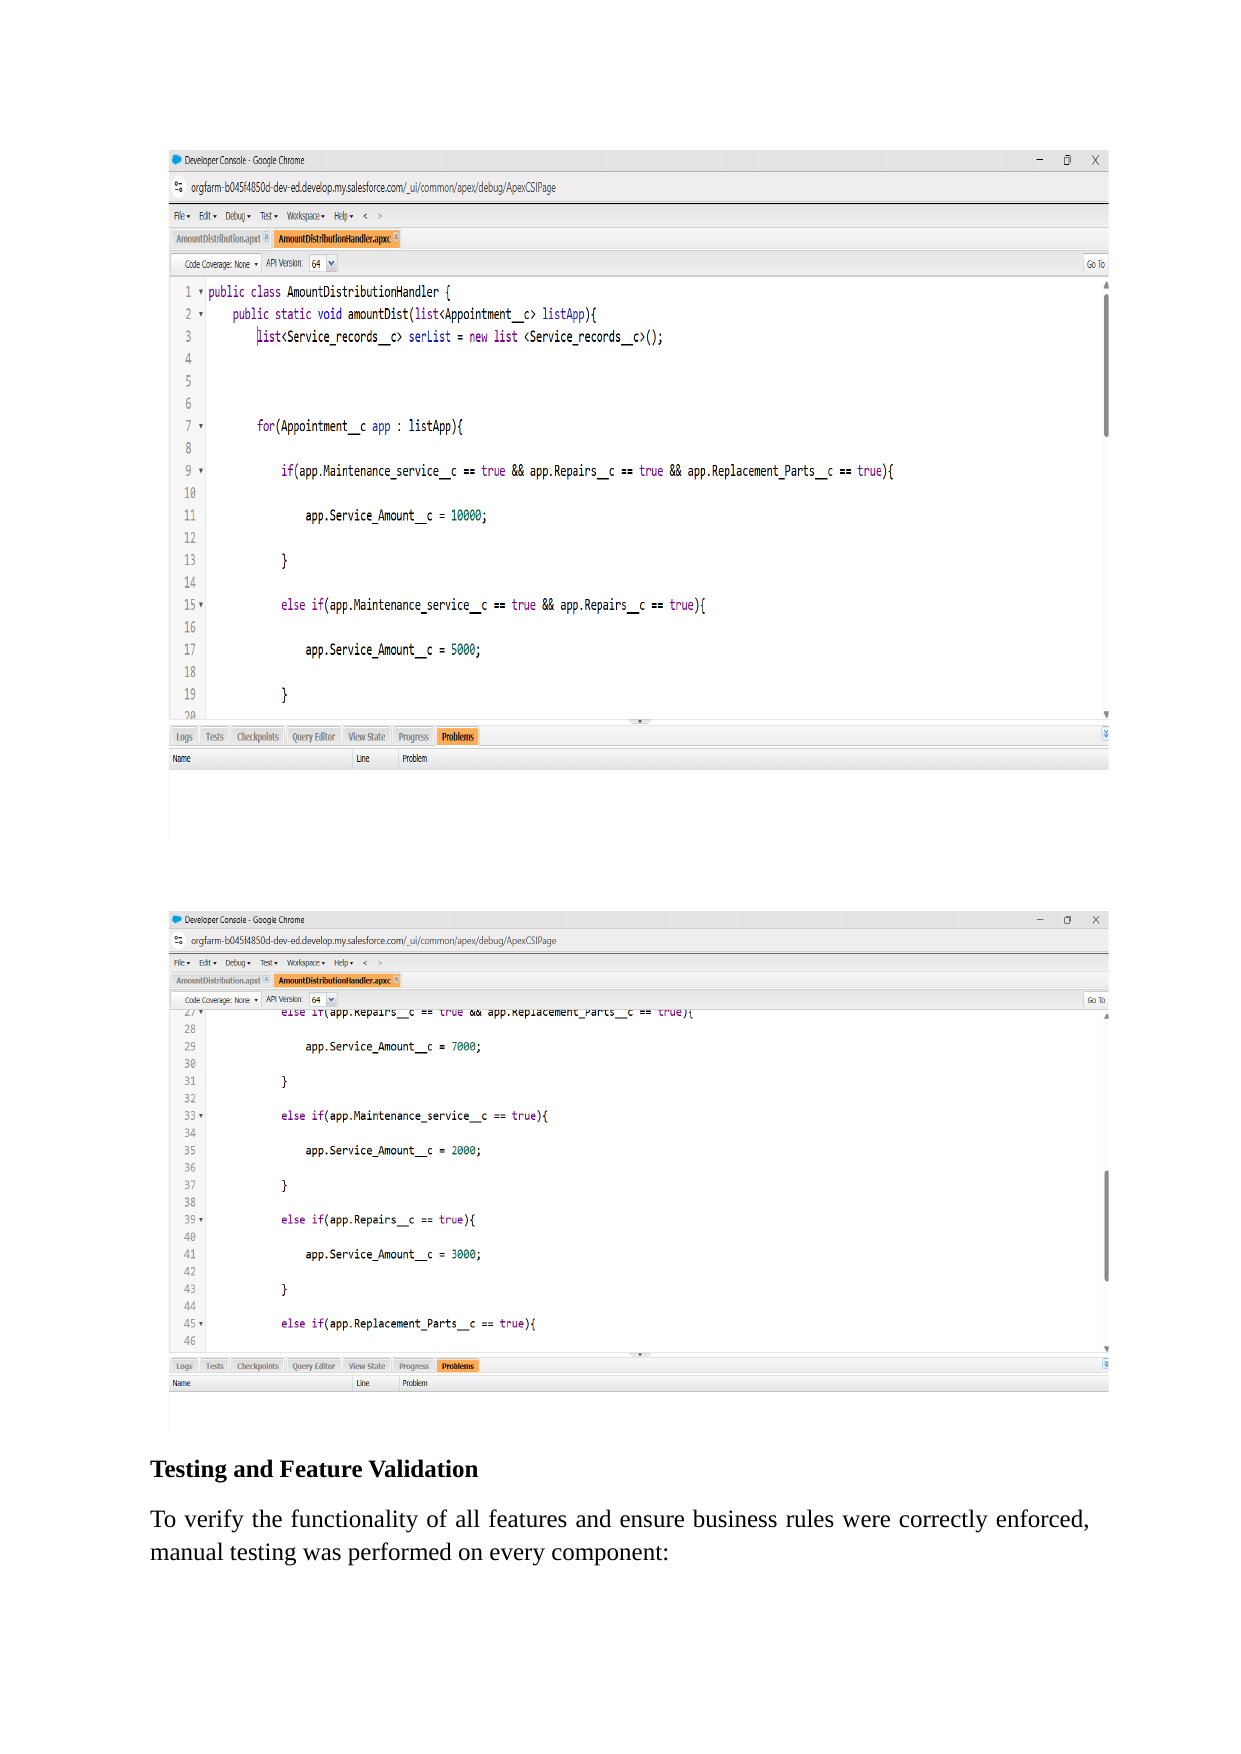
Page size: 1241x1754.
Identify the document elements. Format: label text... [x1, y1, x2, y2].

text To verify the functionality of all features and ensure business rules were correctly enforced, manual testing was performed on every component: [150, 1504, 1090, 1566]
text Testing and Feature Validation [150, 1454, 1090, 1483]
